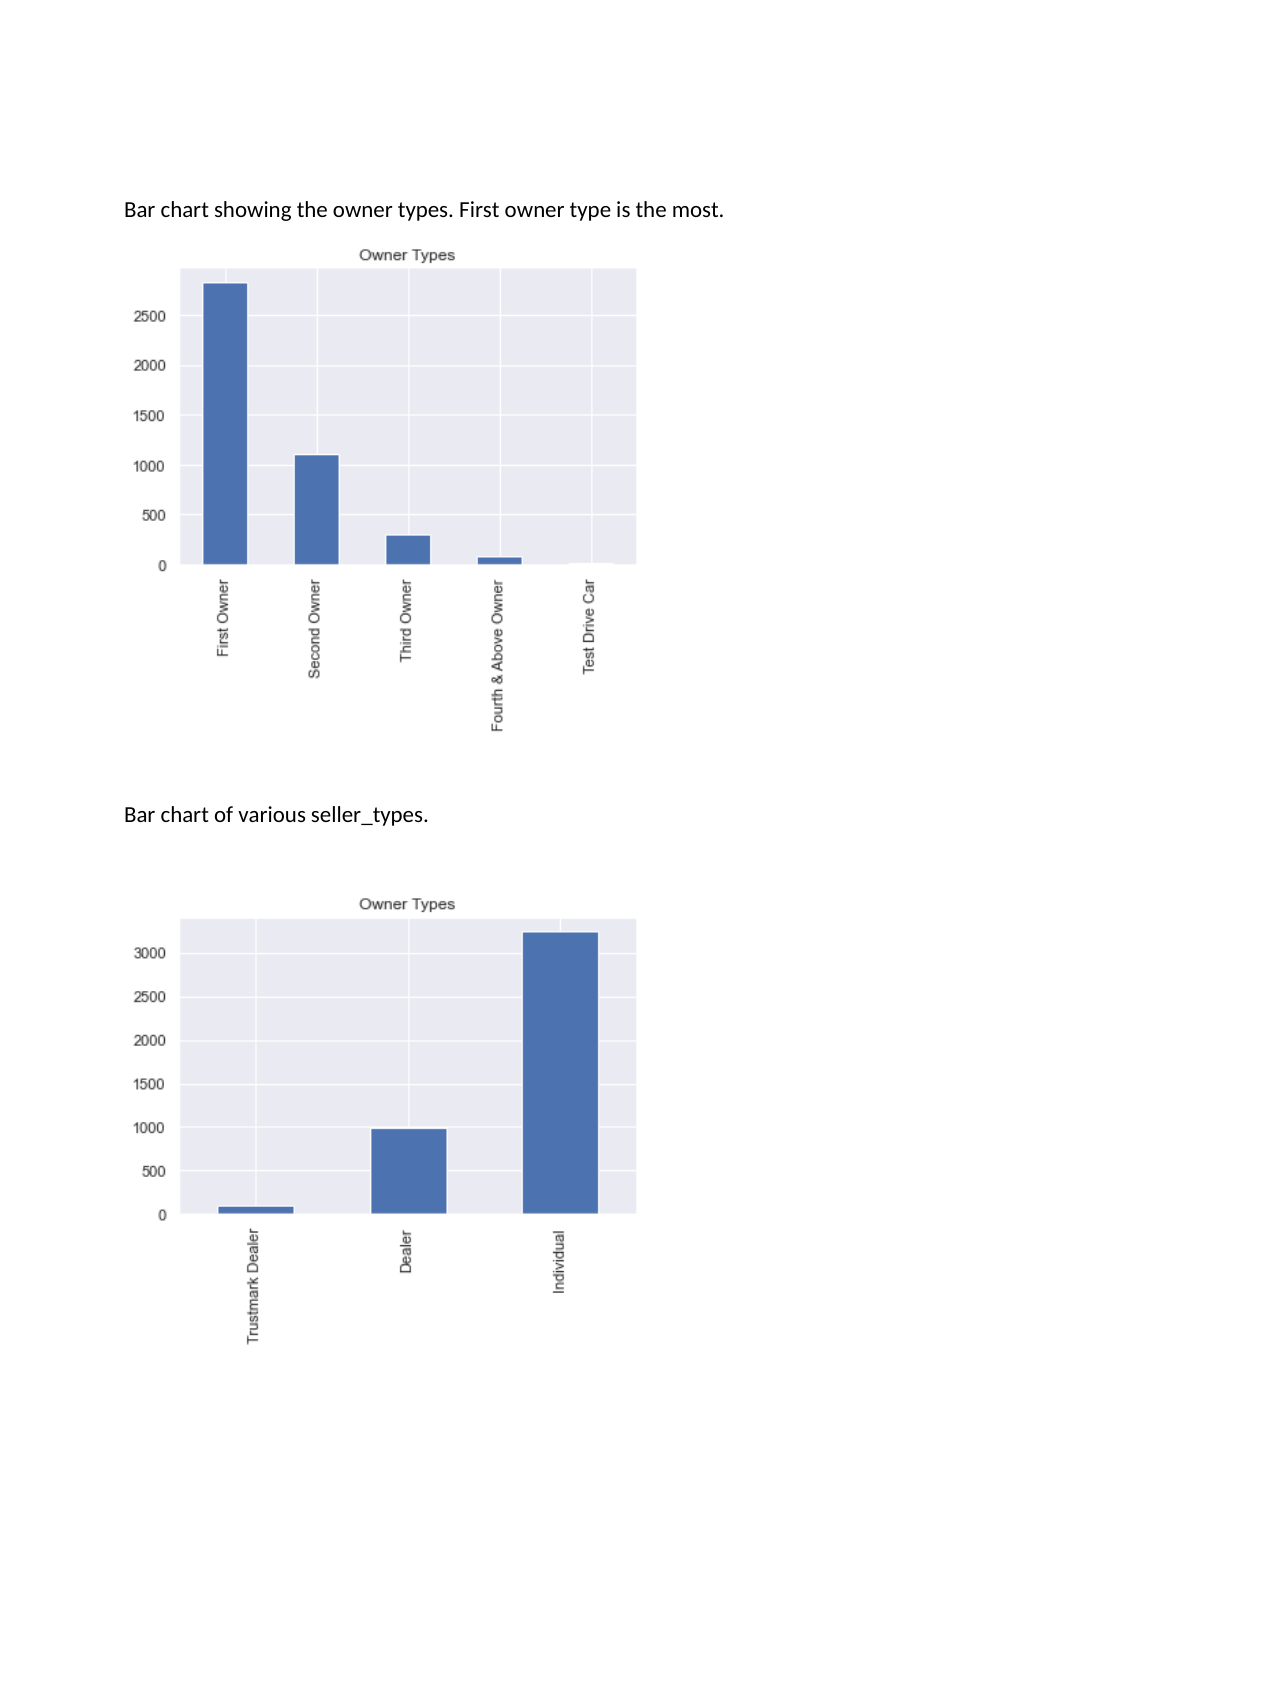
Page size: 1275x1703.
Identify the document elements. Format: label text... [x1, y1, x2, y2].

text Bar chart of various seller_types. [124, 800, 1155, 828]
text Bar chart showing the owner types. First owner type is the most. [124, 196, 1155, 223]
picture [123, 240, 645, 739]
picture [123, 889, 646, 1353]
